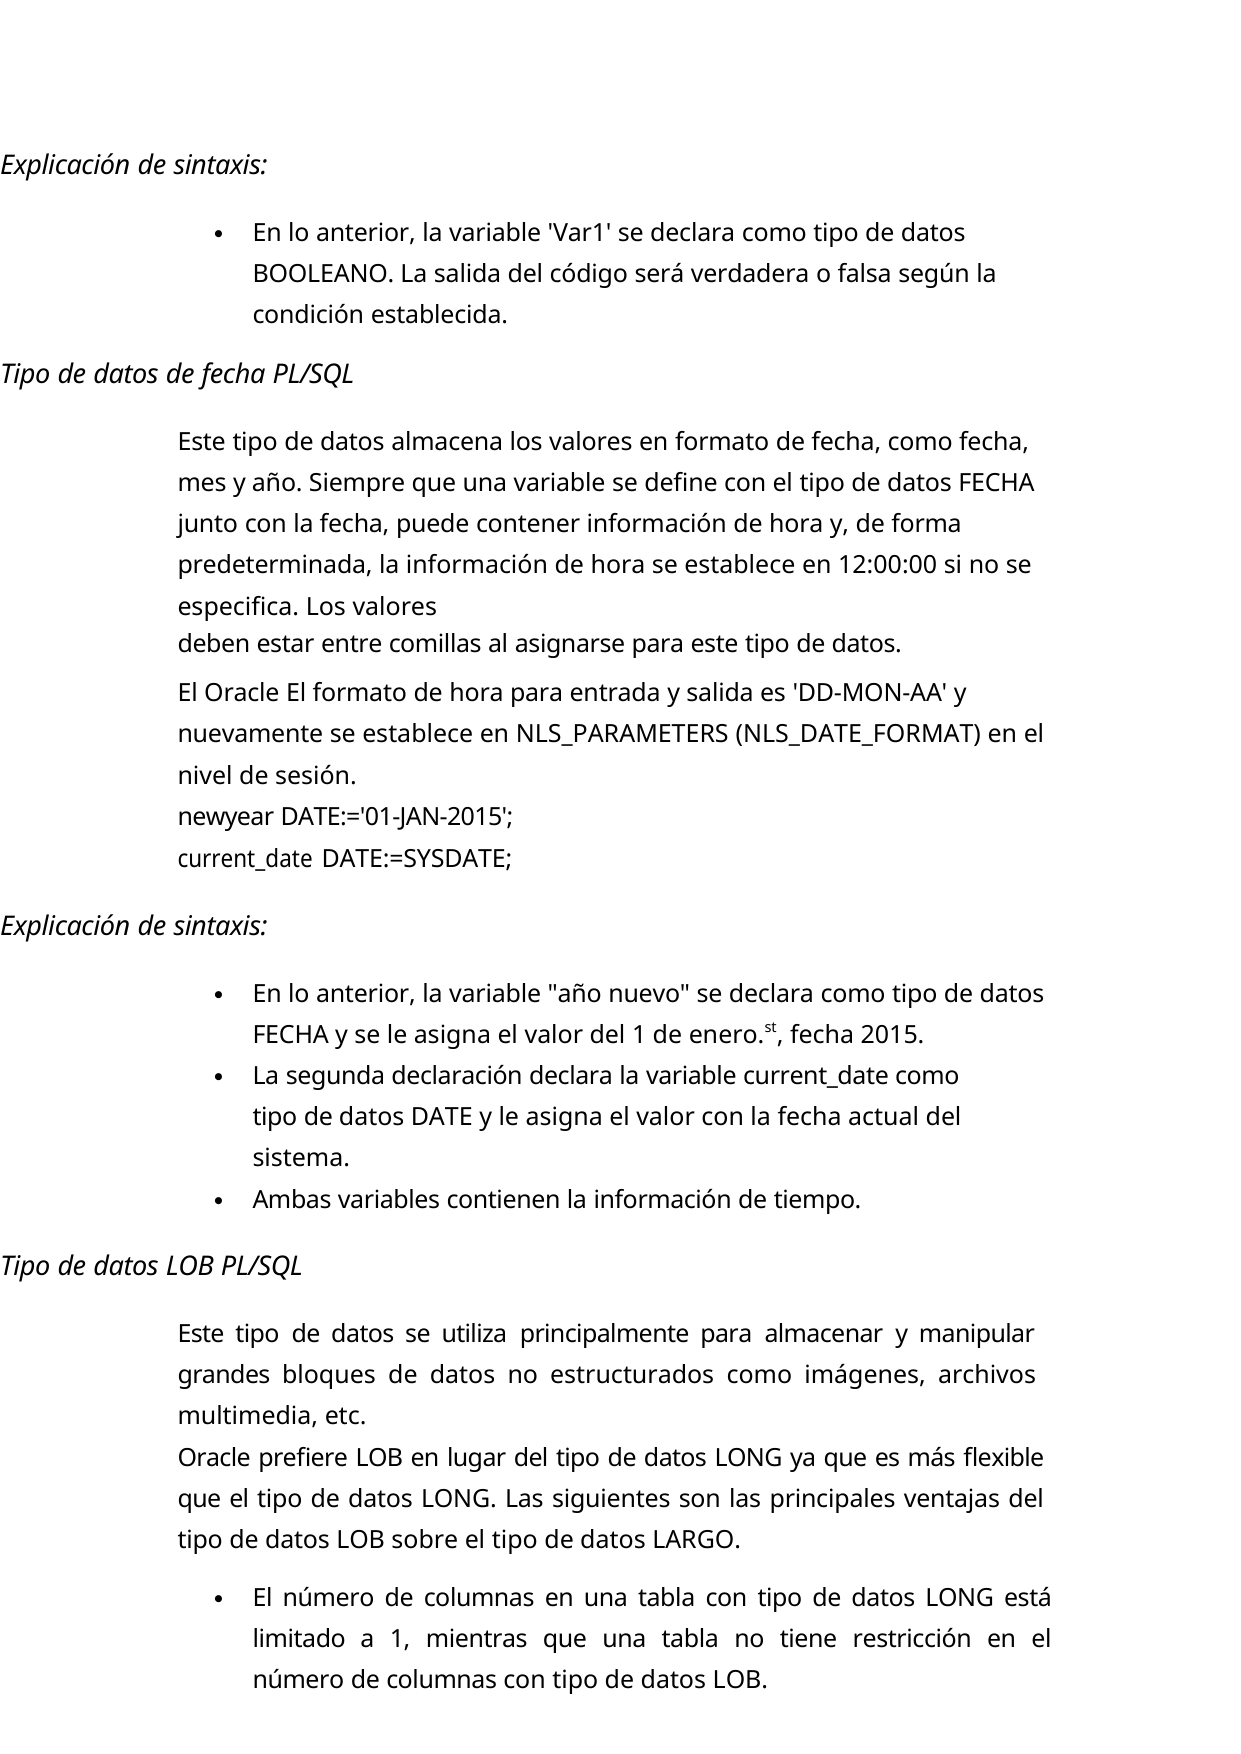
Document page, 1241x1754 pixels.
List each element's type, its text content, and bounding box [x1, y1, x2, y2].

subtitle Tipo de datos de fecha PL/SQL [0, 355, 1240, 392]
text Este tipo de datos almacena los valores en formato de fecha, como fecha, mes y año. Siempre que una variable se define con el tipo de datos FECHA junto con la fecha, puede contener información de hora y, de forma predeterminada, la información de hora se establece en 12:00:00 si no se especifica. Los valores [177, 424, 1054, 622]
text current_date DATE:=SYSDATE; [177, 841, 1240, 875]
list El número de columnas en una tabla con tipo de datos LONG está limitado a 1, mientras que una tabla no tiene restricción en el número de columnas con tipo de datos LOB. [215, 1579, 1052, 1696]
subtitle Tipo de datos LOB PL/SQL [0, 1247, 1240, 1284]
list En lo anterior, la variable 'Var1' se declara como tipo de datos BOOLEANO. La salida del código será verdadera o falsa según la condición establecida. [215, 214, 1051, 331]
text Oracle prefiere LOB en lugar del tipo de datos LONG ya que es más flexible que el tipo de datos LONG. Las siguientes son las principales ventajas del tipo de datos LOB sobre el tipo de datos LARGO. [177, 1439, 1045, 1556]
text newyear DATE:='01-JAN-2015'; [177, 798, 1240, 832]
list La segunda declaración declara la variable current_date como tipo de datos DATE y le asigna el valor con la fecha actual del sistema. [215, 1058, 999, 1174]
list En lo anterior, la variable "año nuevo" se declara como tipo de datos FECHA y se le asigna el valor del 1 de enero.st, fecha 2015. [215, 975, 1061, 1051]
text Este tipo de datos se utiliza principalmente para almacenar y manipular grandes bloques de datos no estructurados como imágenes, archivos multimedia, etc. [177, 1316, 1036, 1432]
text El Oracle El formato de hora para entrada y salida es 'DD-MON-AA' y nuevamente se establece en NLS_PARAMETERS (NLS_DATE_FORMAT) en el nivel de sesión. [177, 675, 1054, 791]
text deben estar entre comillas al asignarse para este tipo de datos. [177, 629, 1240, 658]
subtitle Explicación de sintaxis: [0, 146, 1240, 182]
subtitle Explicación de sintaxis: [0, 906, 1240, 943]
list Ambas variables contienen la información de tiempo. [215, 1181, 1240, 1215]
